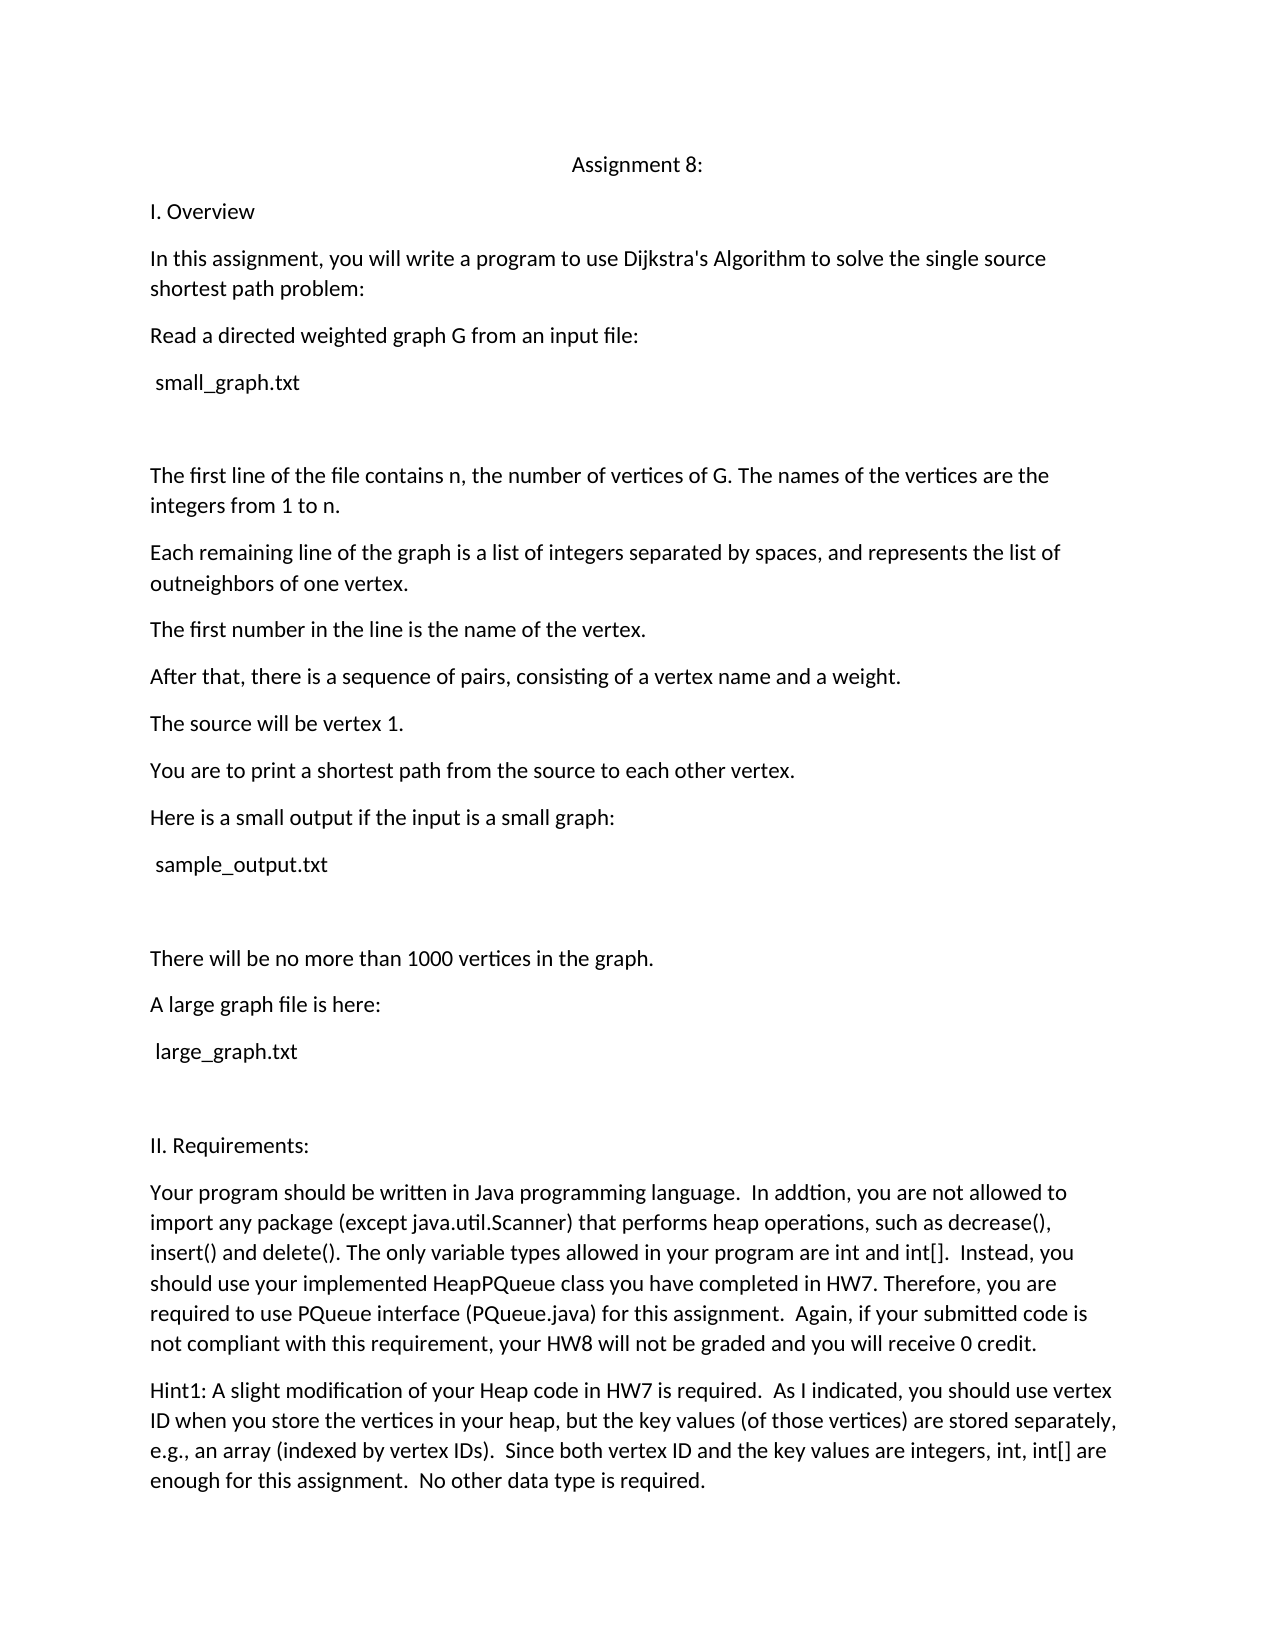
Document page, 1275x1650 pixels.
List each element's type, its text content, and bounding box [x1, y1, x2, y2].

text I. Overview [150, 197, 1125, 225]
text sample_output.txt [150, 850, 1125, 878]
text After that, there is a sequence of pairs, consisting of a vertex name and a weight. [150, 662, 1125, 691]
text Each remaining line of the graph is a list of integers separated by spaces, and represents the list of outneighbors of one vertex. [150, 538, 1125, 597]
text large_graph.txt [150, 1037, 1125, 1066]
text A large graph file is here: [150, 991, 1125, 1019]
text You are to print a shortest path from the source to each other vertex. [150, 756, 1125, 784]
text Read a directed weighted graph G from an input file: [150, 321, 1125, 349]
text Here is a small output if the input is a small graph: [150, 803, 1125, 831]
text In this assignment, you will write a program to use Dijkstra's Algorithm to solve the single source shortest path problem: [150, 244, 1125, 302]
text Assignment 8: [150, 150, 1125, 178]
text Hint1: A slight modification of your Heap code in HW7 is required. As I indicated, you should use vertex ID when you store the vertices in your heap, but the key values (of those vertices) are stored separately, e.g., an array (indexed by vertex IDs). Since both vertex ID and the key values are integers, int, int[] are enough for this assignment. No other data type is required. [150, 1376, 1125, 1495]
text II. Requirements: [150, 1131, 1125, 1159]
text small_graph.txt [150, 368, 1125, 396]
text The first number in the line is the name of the vertex. [150, 616, 1125, 644]
text The first line of the file contains n, the number of vertices of G. The names of the vertices are the integers from 1 to n. [150, 461, 1125, 520]
text There will be no more than 1000 vertices in the graph. [150, 944, 1125, 972]
text The source will be vertex 1. [150, 709, 1125, 737]
text Your program should be written in Java programming language. In addtion, you are not allowed to import any package (except java.util.Scanner) that performs heap operations, such as decrease(), insert() and delete(). The only variable types allowed in your program are int and int[]. Instead, you should use your implemented HeapPQueue class you have completed in HW7. Therefore, you are required to use PQueue interface (PQueue.java) for this assignment. Again, if your submitted code is not compliant with this requirement, your HW8 will not be graded and you will receive 0 credit. [150, 1178, 1125, 1357]
